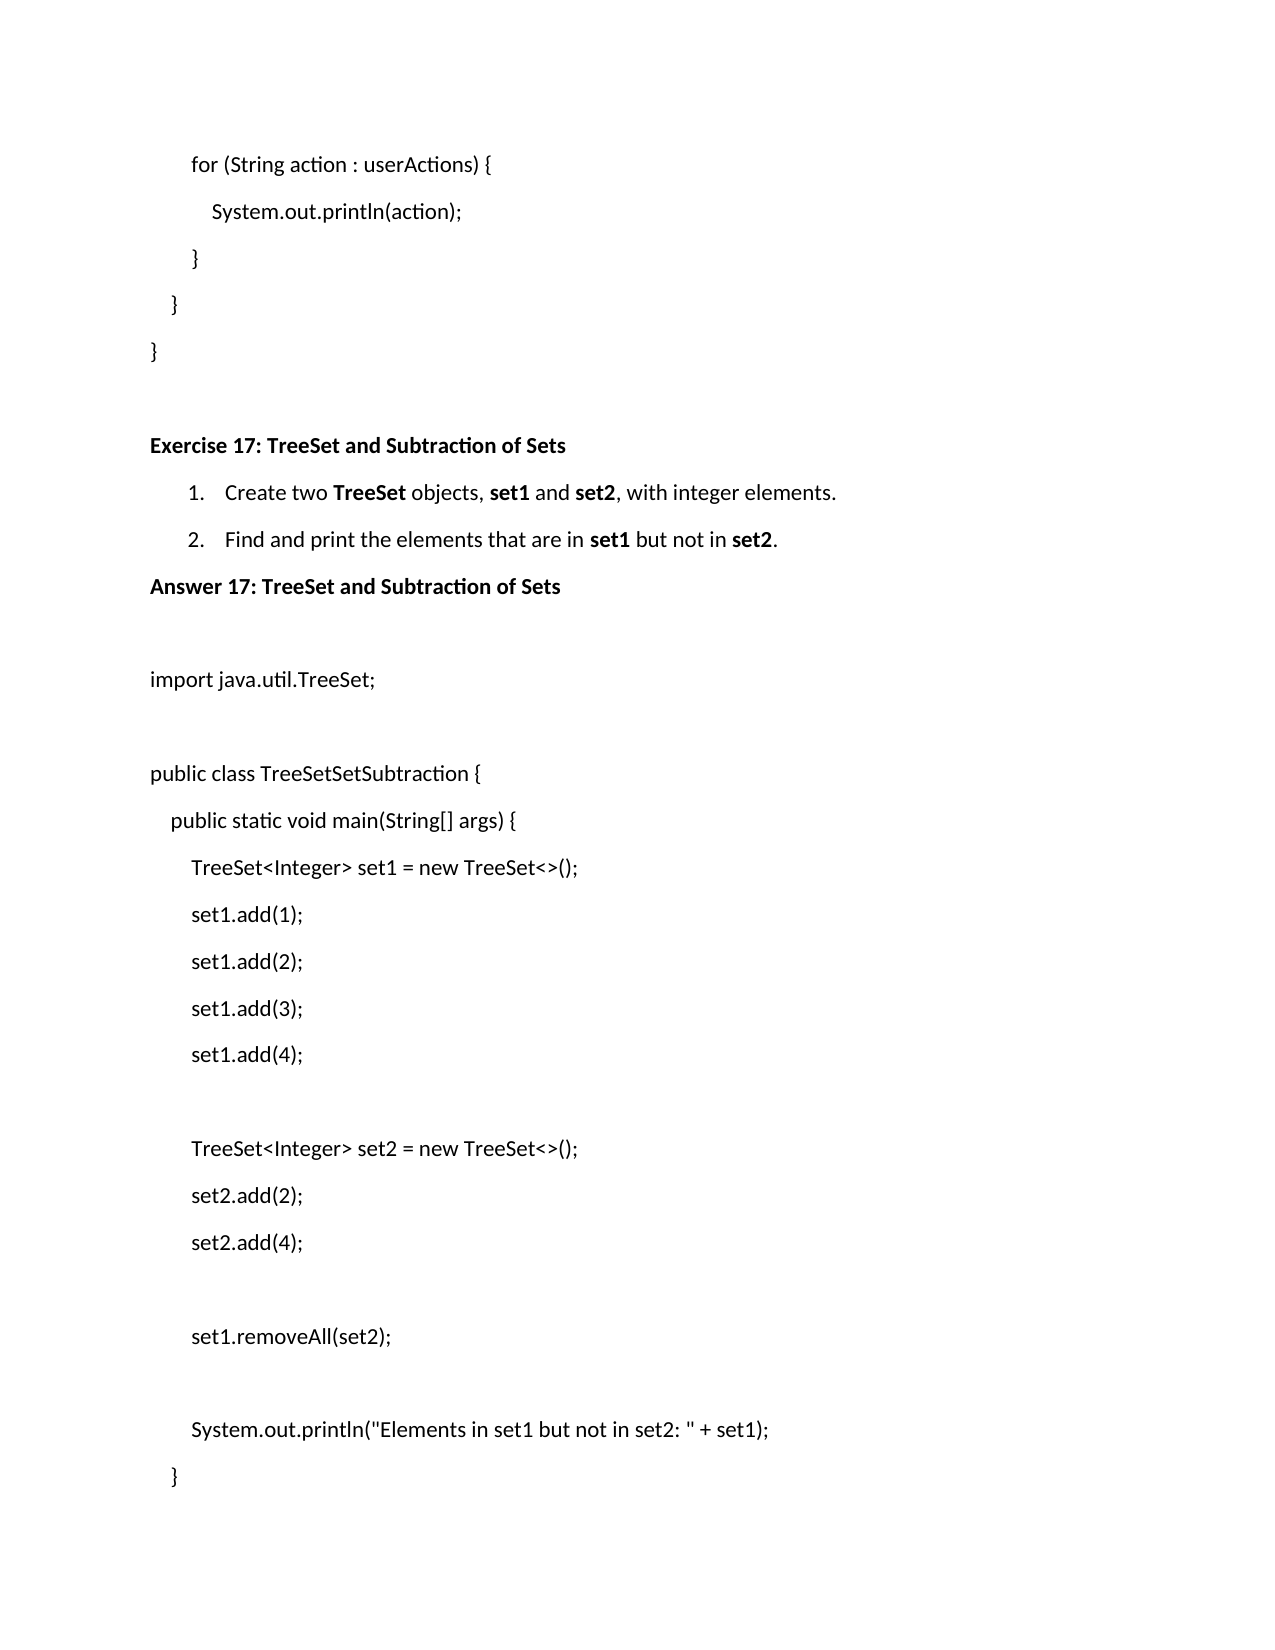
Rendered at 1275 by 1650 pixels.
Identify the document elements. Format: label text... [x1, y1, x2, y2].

text import java.util.TreeSet; [150, 666, 1125, 694]
text System.out.println("Elements in set1 but not in set2: " + set1); [150, 1416, 1125, 1444]
list Create two TreeSet objects, set1 and set2, with integer elements. [187, 478, 1125, 506]
text set2.add(4); [150, 1228, 1125, 1256]
text } [150, 337, 1125, 366]
text Answer 17: TreeSet and Subtraction of Sets [150, 572, 1125, 600]
text TreeSet<Integer> set1 = new TreeSet<>(); [150, 853, 1125, 881]
text Exercise 17: TreeSet and Subtraction of Sets [150, 431, 1125, 459]
text } [150, 244, 1125, 272]
text set1.add(3); [150, 994, 1125, 1022]
text set1.add(2); [150, 947, 1125, 975]
text public class TreeSetSetSubtraction { [150, 759, 1125, 787]
text public static void main(String[] args) { [150, 806, 1125, 834]
text set1.add(1); [150, 900, 1125, 928]
text set1.removeAll(set2); [150, 1322, 1125, 1350]
text } [150, 291, 1125, 319]
text for (String action : userActions) { [150, 150, 1125, 178]
list Find and print the elements that are in set1 but not in set2. [187, 525, 1125, 553]
text set2.add(2); [150, 1181, 1125, 1209]
text System.out.println(action); [150, 197, 1125, 225]
text set1.add(4); [150, 1041, 1125, 1069]
text TreeSet<Integer> set2 = new TreeSet<>(); [150, 1134, 1125, 1162]
text } [150, 1462, 1125, 1491]
